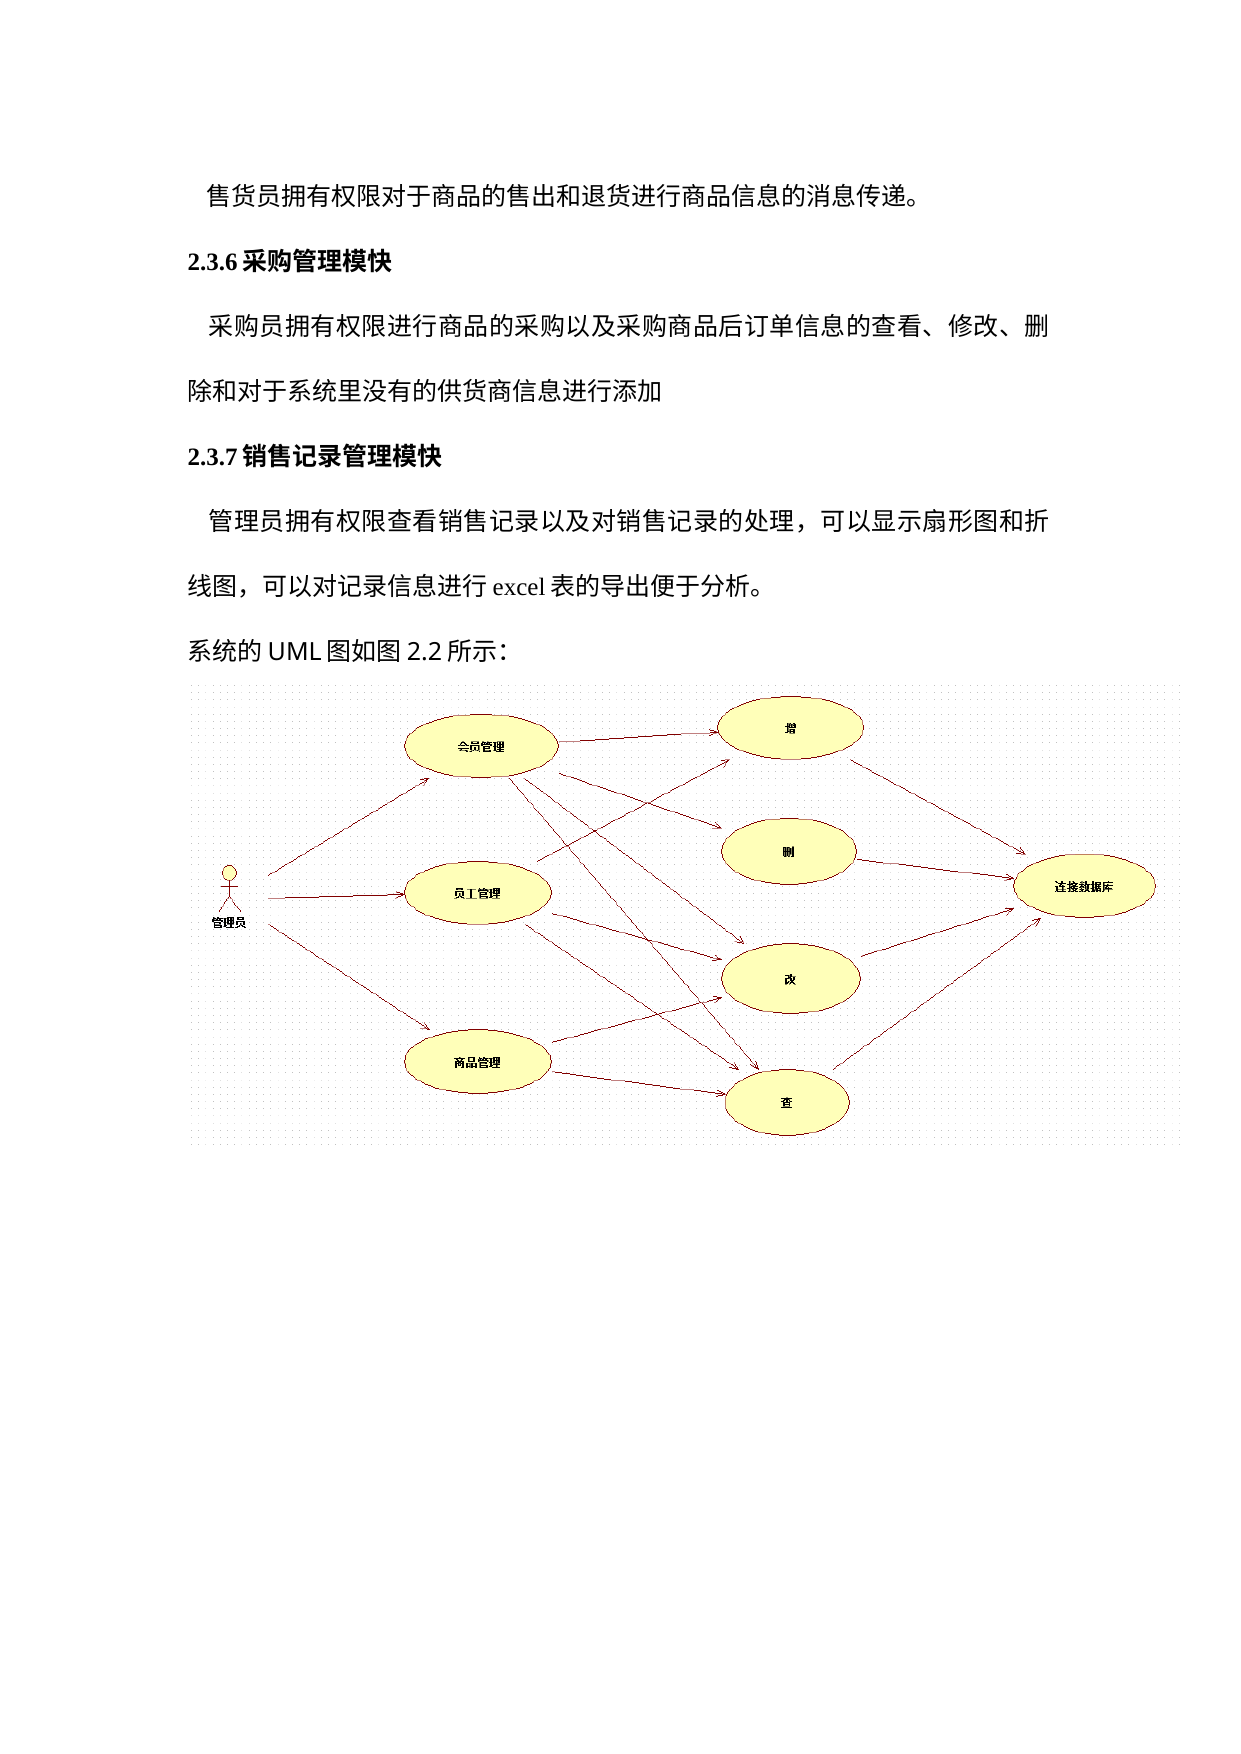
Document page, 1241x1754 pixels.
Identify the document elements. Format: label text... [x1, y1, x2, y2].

text 售货员拥有权限对于商品的售出和退货进行商品信息的消息传递。 [187, 162, 1053, 227]
text 2.3.7销售记录管理模快 [187, 422, 1053, 487]
text 管理员拥有权限查看销售记录以及对销售记录的处理，可以显示扇形图和折线图，可以对记录信息进行excel表的导出便于分析。 [187, 487, 1053, 617]
picture [187, 682, 1182, 1150]
text 2.3.6采购管理模快 [187, 227, 1053, 292]
text 系统的UML图如图2.2所示： [187, 617, 1053, 682]
text 采购员拥有权限进行商品的采购以及采购商品后订单信息的查看、修改、删除和对于系统里没有的供货商信息进行添加 [187, 292, 1053, 422]
